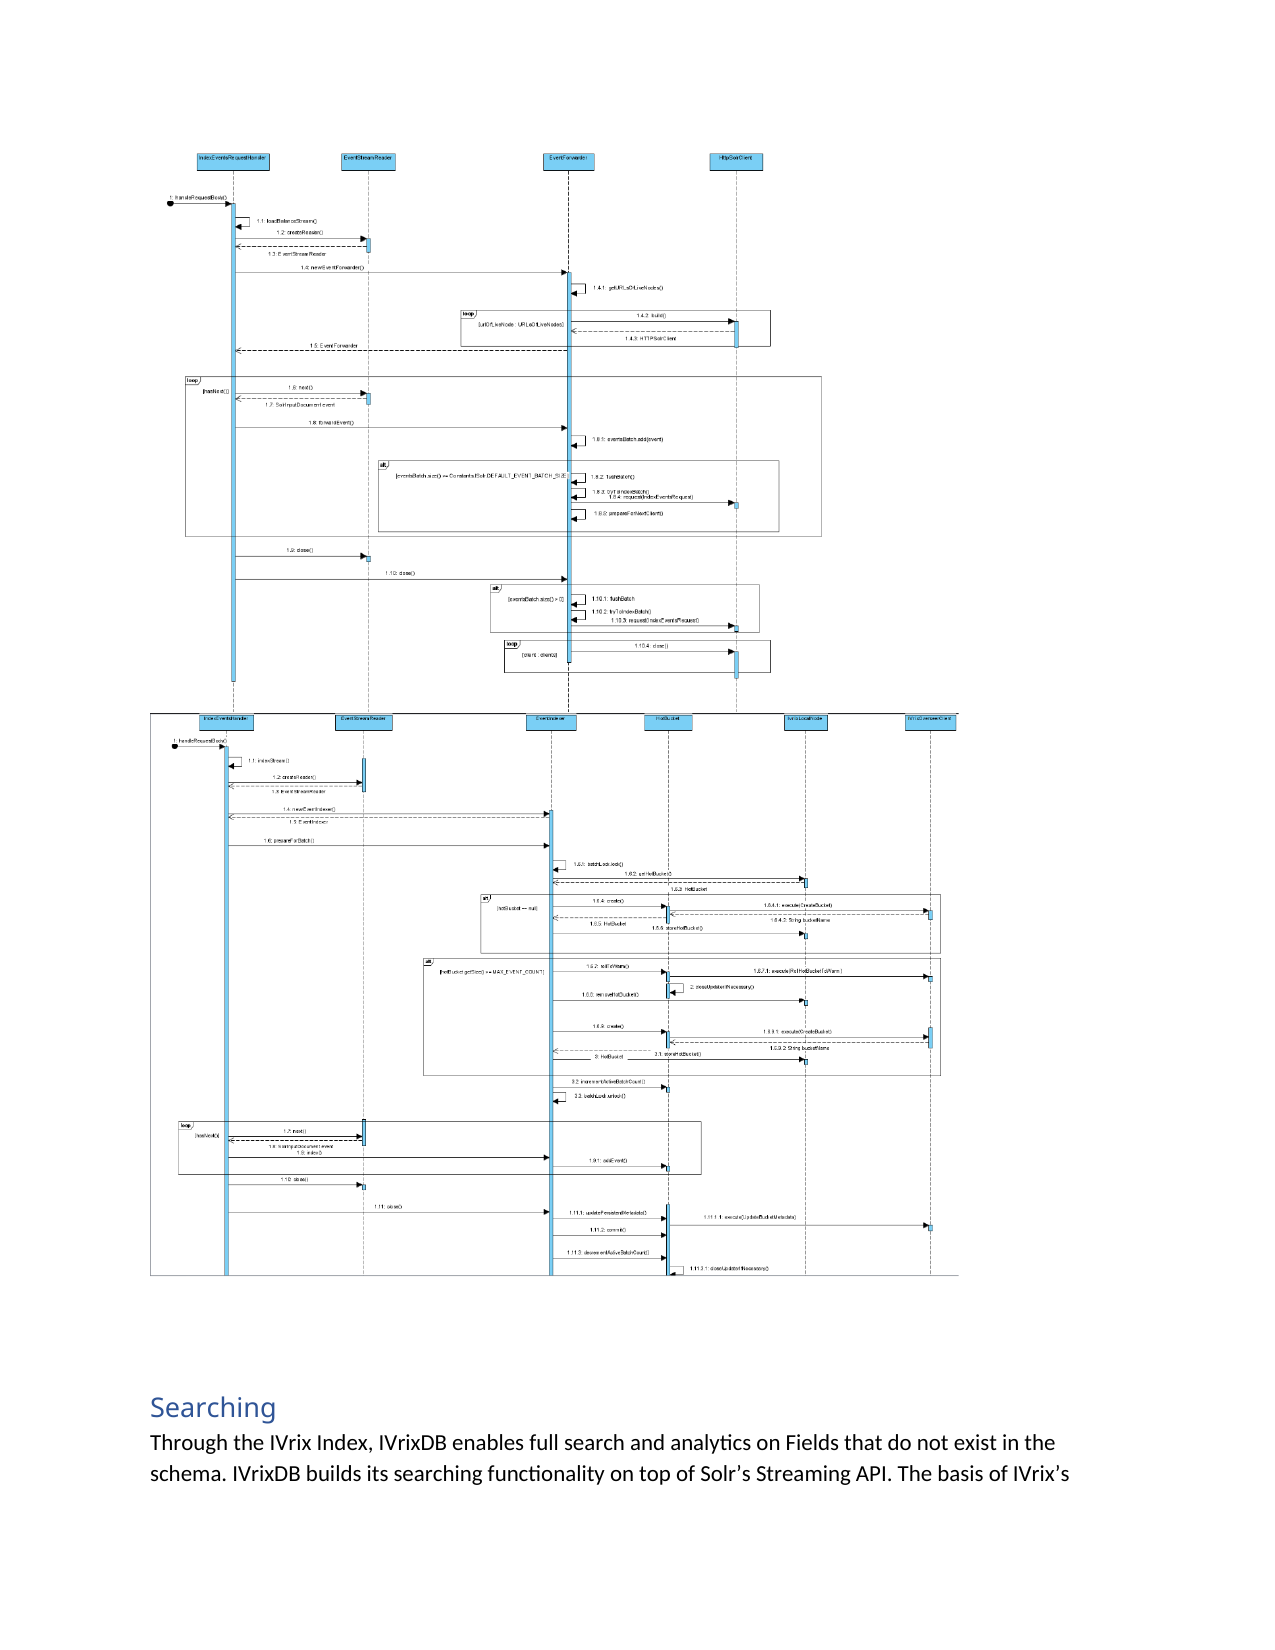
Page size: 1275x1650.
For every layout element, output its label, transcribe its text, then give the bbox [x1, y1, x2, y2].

picture [150, 713, 959, 1277]
subtitle Searching [150, 1389, 1125, 1426]
picture [150, 150, 889, 712]
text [150, 1428, 1125, 1487]
